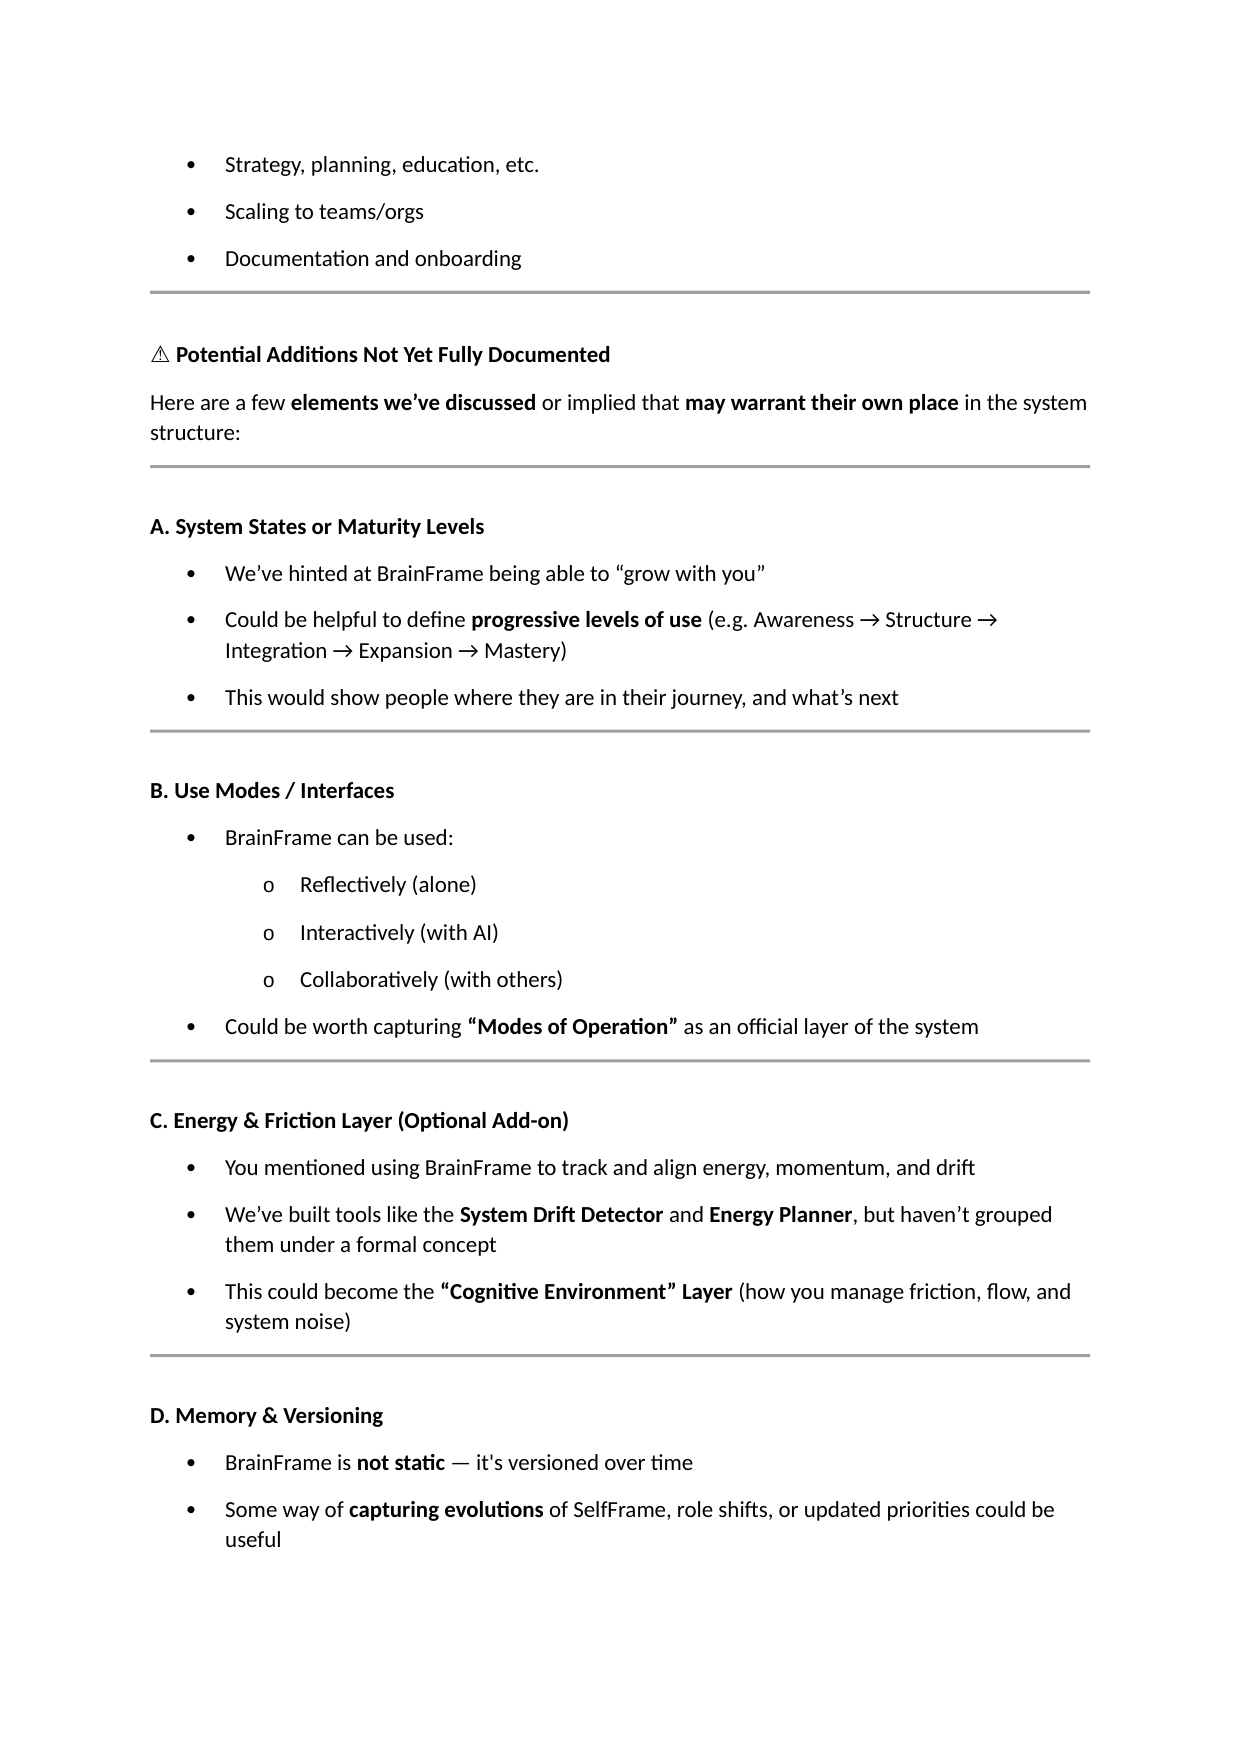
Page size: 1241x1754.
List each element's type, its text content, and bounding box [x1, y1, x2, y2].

text C. Energy & Friction Layer (Optional Add-on) [150, 1106, 1090, 1134]
text Here are a few elements we’ve discussed or implied that may warrant their own place in the system structure: [150, 388, 1090, 446]
list We’ve hinted at BrainFrame being able to “grow with you” [187, 559, 1090, 587]
list Scaling to teams/orgs [187, 197, 1090, 225]
list Interactively (with AI) [262, 918, 1090, 946]
list Some way of capturing evolutions of SelfFrame, role shifts, or updated priorities could be useful [187, 1495, 1090, 1553]
text ⚠️ Potential Additions Not Yet Fully Documented [150, 337, 1090, 369]
list Could be helpful to define progressive levels of use (e.g. Awareness → Structure → Integration → Expansion → Mastery) [187, 606, 1090, 664]
list Could be worth capturing “Modes of Operation” as an official layer of the system [187, 1012, 1090, 1040]
list This could become the “Cognitive Environment” Layer (how you manage friction, flow, and system noise) [187, 1277, 1090, 1335]
list You mentioned using BrainFrame to track and align energy, momentum, and drift [187, 1153, 1090, 1181]
list Reflectively (alone) [262, 870, 1090, 899]
list Documentation and onboarding [187, 244, 1090, 272]
list BrainFrame is not static — it's versioned over time [187, 1448, 1090, 1476]
text A. System States or Maturity Levels [150, 512, 1090, 540]
list BrainFrame can be used: [187, 823, 1090, 851]
list We’ve built tools like the System Drift Detector and Energy Planner, but haven’t grouped them under a formal concept [187, 1200, 1090, 1258]
list Collaboratively (with others) [262, 965, 1090, 993]
list This would show people where they are in their journey, and what’s next [187, 683, 1090, 711]
text D. Memory & Versioning [150, 1401, 1090, 1429]
list Strategy, planning, education, etc. [187, 150, 1090, 178]
text B. Use Modes / Interfaces [150, 776, 1090, 804]
